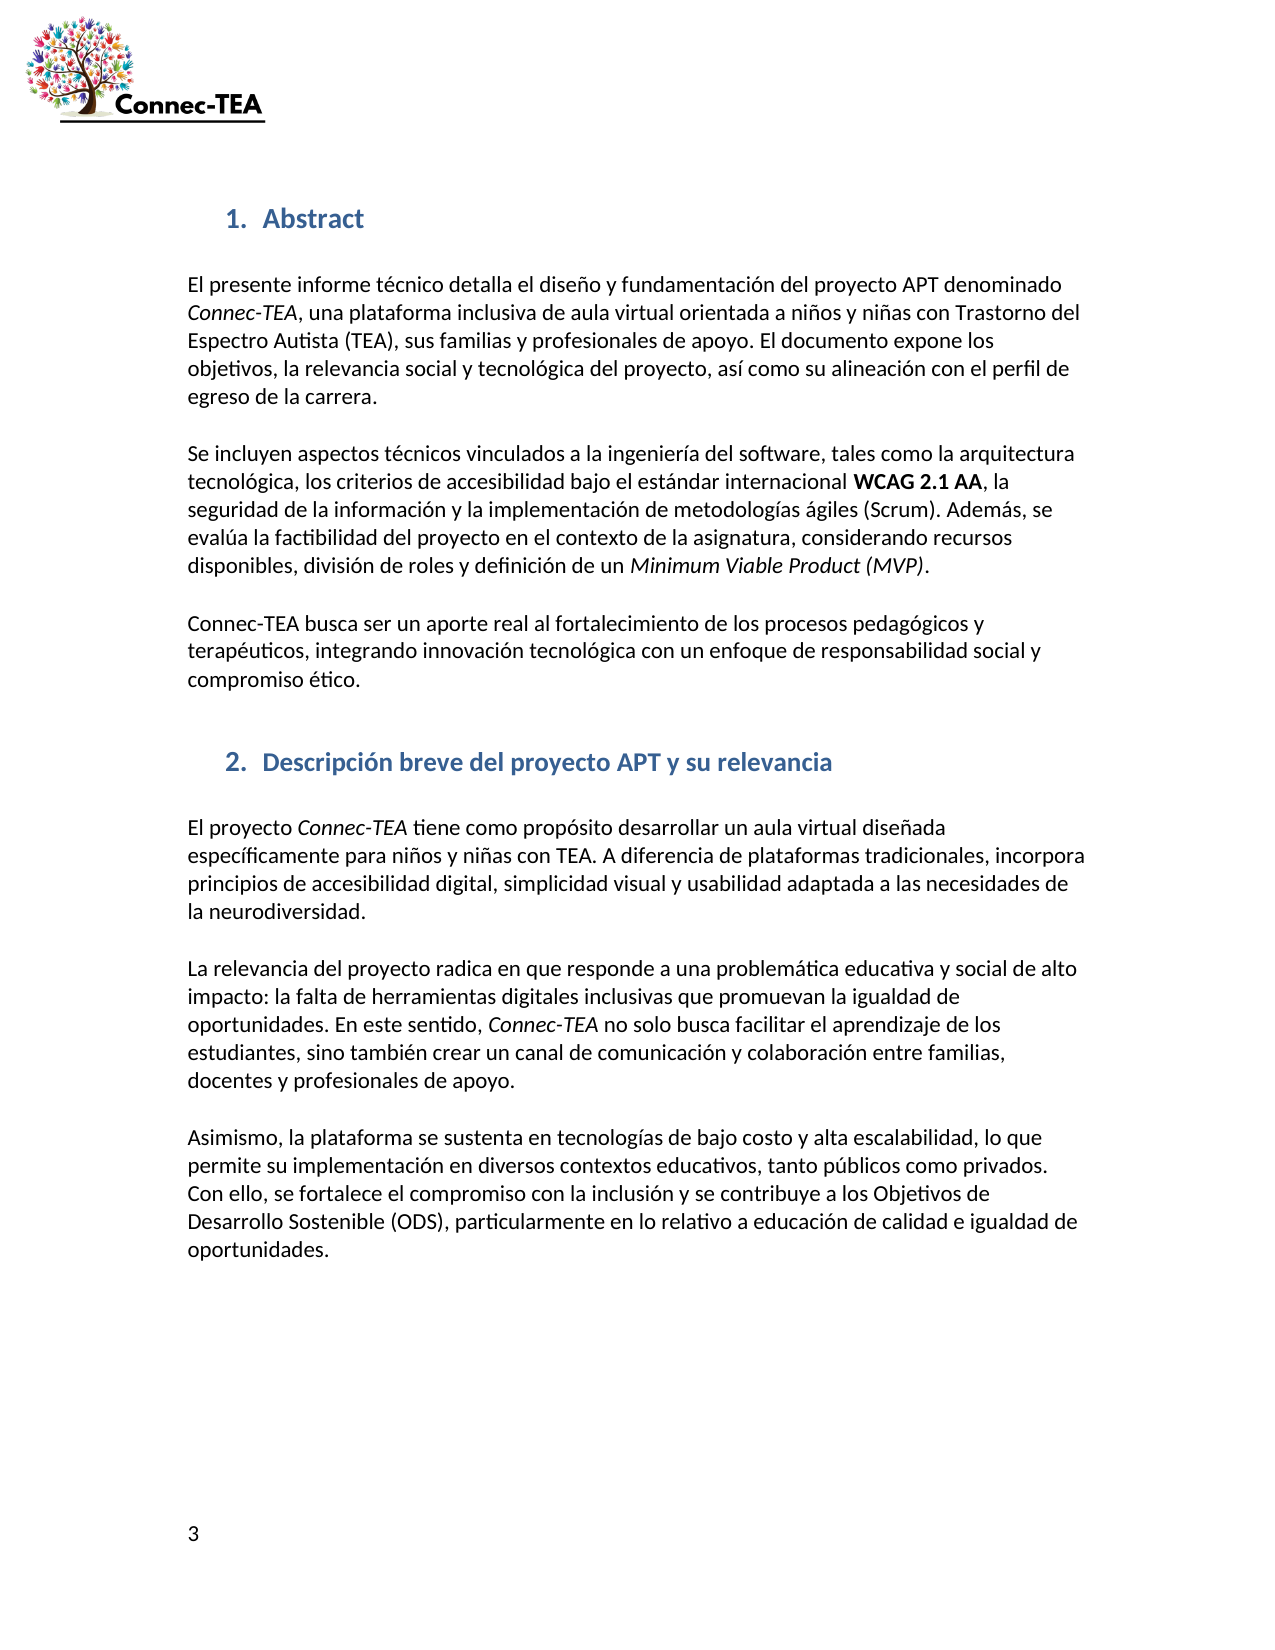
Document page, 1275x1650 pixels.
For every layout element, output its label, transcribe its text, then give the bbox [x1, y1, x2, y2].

text Connec-TEA busca ser un aporte real al fortalecimiento de los procesos pedagógicos y terapéuticos, integrando innovación tecnológica con un enfoque de responsabilidad social y compromiso ético. [187, 609, 1088, 693]
text Se incluyen aspectos técnicos vinculados a la ingeniería del software, tales como la arquitectura tecnológica, los criterios de accesibilidad bajo el estándar internacional WCAG 2.1 AA, la seguridad de la información y la implementación de metodologías ágiles (Scrum). Además, se evalúa la factibilidad del proyecto en el contexto de la asignatura, considerando recursos disponibles, división de roles y definición de un Minimum Viable Product (MVP). [187, 439, 1088, 579]
text La relevancia del proyecto radica en que responde a una problemática educativa y social de alto impacto: la falta de herramientas digitales inclusivas que promuevan la igualdad de oportunidades. En este sentido, Connec-TEA no solo busca facilitar el aprendizaje de los estudiantes, sino también crear un canal de comunicación y colaboración entre familias, docentes y profesionales de apoyo. [187, 954, 1088, 1094]
picture [22, 0, 272, 211]
subtitle Abstract [225, 200, 1088, 236]
text El proyecto Connec-TEA tiene como propósito desarrollar un aula virtual diseñada específicamente para niños y niñas con TEA. A diferencia de plataformas tradicionales, incorpora principios de accesibilidad digital, simplicidad visual y usabilidad adaptada a las necesidades de la neurodiversidad. [187, 813, 1088, 925]
text Asimismo, la plataforma se sustenta en tecnologías de bajo costo y alta escalabilidad, lo que permite su implementación en diversos contextos educativos, tanto públicos como privados. Con ello, se fortalece el compromiso con la inclusión y se contribuye a los Objetivos de Desarrollo Sostenible (ODS), particularmente en lo relativo a educación de calidad e igualdad de oportunidades. [187, 1123, 1088, 1263]
text El presente informe técnico detalla el diseño y fundamentación del proyecto APT denominado Connec-TEA, una plataforma inclusiva de aula virtual orientada a niños y niñas con Trastorno del Espectro Autista (TEA), sus familias y profesionales de apoyo. El documento expone los objetivos, la relevancia social y tecnológica del proyecto, así como su alineación con el perfil de egreso de la carrera. [187, 270, 1088, 410]
subtitle Descripción breve del proyecto APT y su relevancia [225, 743, 1088, 778]
